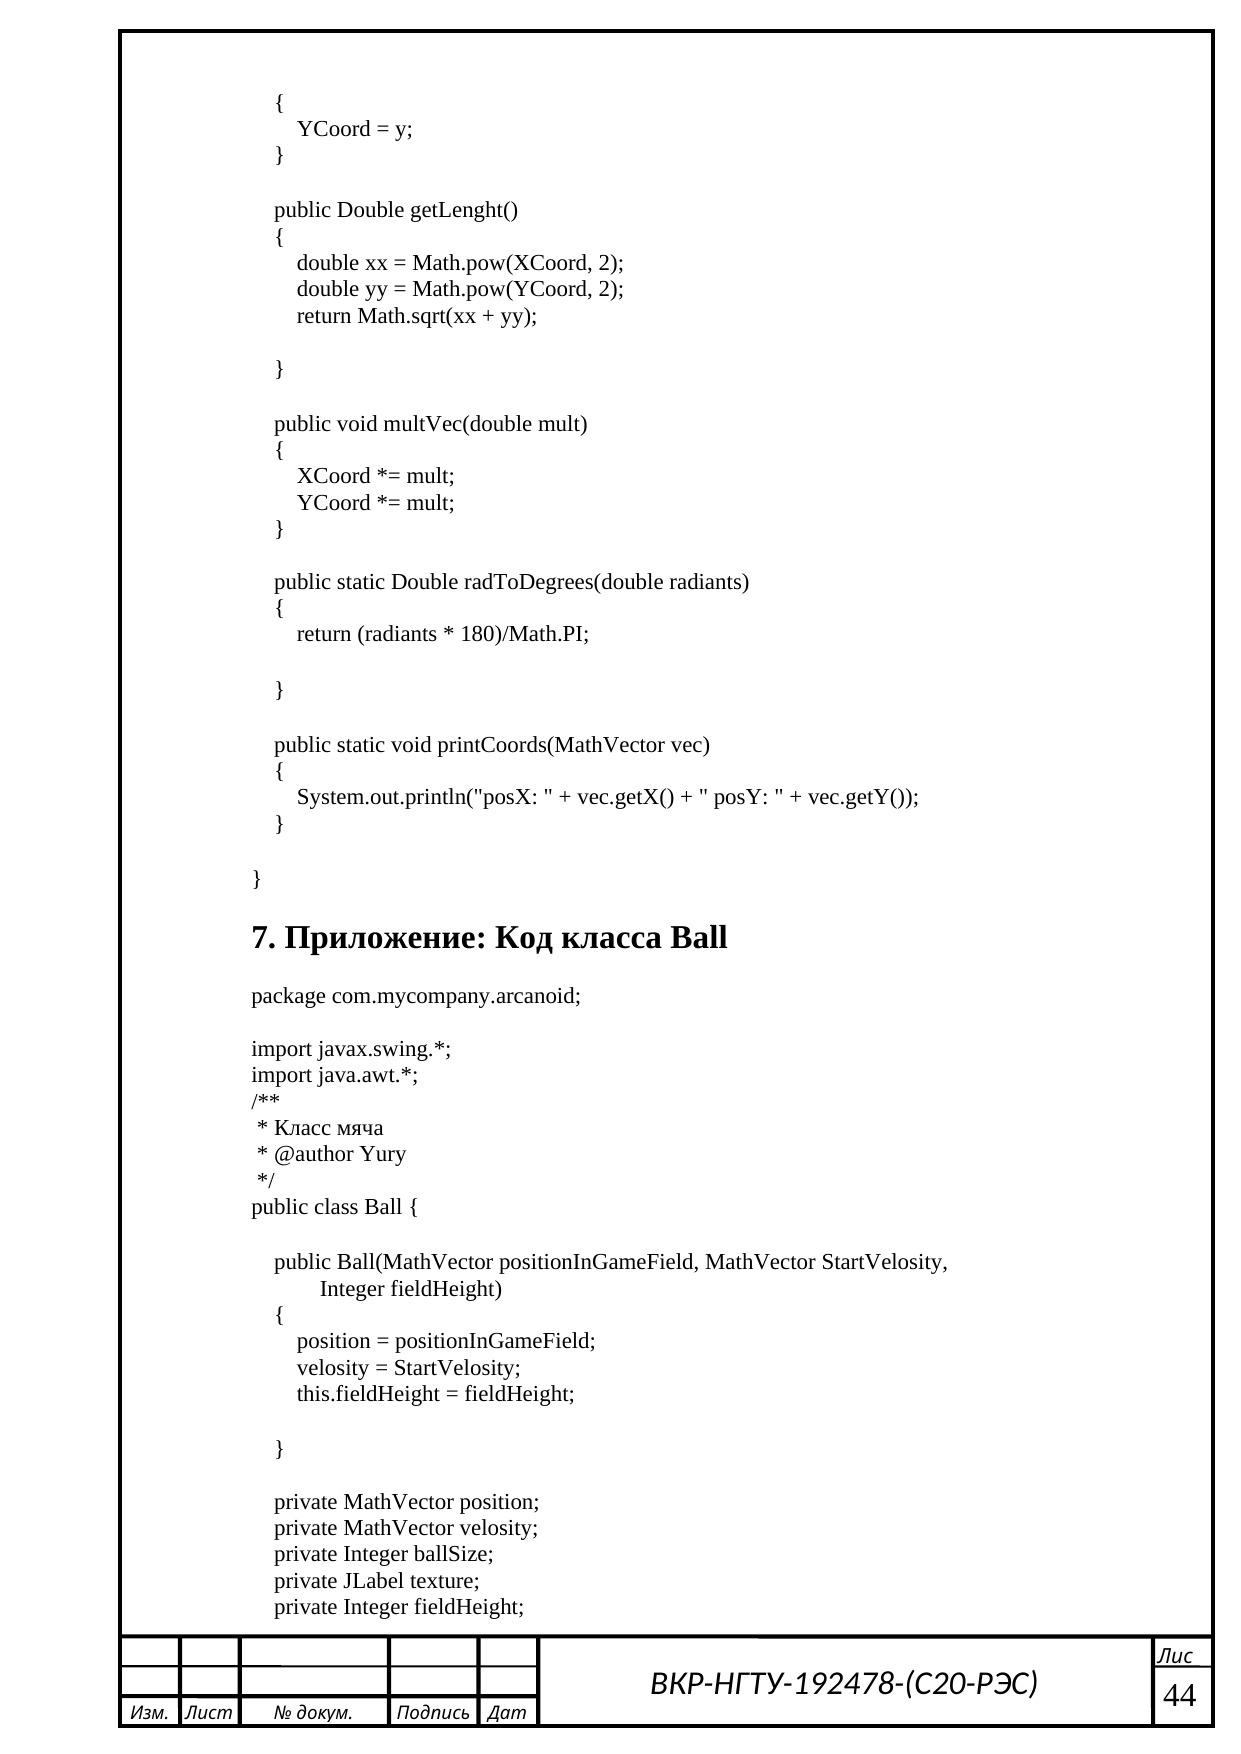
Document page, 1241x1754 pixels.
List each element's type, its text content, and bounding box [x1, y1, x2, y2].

text import javax.swing.*; [251, 1035, 1152, 1061]
text this.fieldHeight = fieldHeight; [251, 1380, 1152, 1406]
text XCoord *= mult; [251, 462, 1152, 489]
text package com.mycompany.arcanoid; [251, 982, 1152, 1009]
text } [251, 865, 1152, 891]
text public static void printCoords(MathVector vec) [251, 731, 1152, 757]
text double xx = Math.pow(XCoord, 2); [251, 249, 1152, 276]
text { [251, 223, 1152, 249]
text public class Ball { [251, 1193, 1152, 1219]
text private JLabel texture; [251, 1567, 1152, 1593]
text } [251, 1435, 1152, 1461]
text } [251, 676, 1152, 702]
text * @author Yury [251, 1140, 1152, 1167]
text YCoord = y; [251, 115, 1152, 141]
text } [251, 515, 1152, 541]
text { [251, 89, 1152, 115]
text } [251, 810, 1152, 836]
text * Класс мяча [251, 1114, 1152, 1140]
text 7. Приложение: Код класса Ball [251, 918, 1152, 956]
text private MathVector velosity; [251, 1514, 1152, 1541]
text System.out.println("posX: " + vec.getX() + " posY: " + vec.getY()); [251, 783, 1152, 810]
text YCoord *= mult; [251, 489, 1152, 515]
text { [251, 757, 1152, 783]
text Integer fieldHeight) [251, 1274, 1152, 1301]
text double yy = Math.pow(YCoord, 2); [251, 276, 1152, 302]
text private Integer ballSize; [251, 1541, 1152, 1567]
text { [251, 594, 1152, 621]
text velosity = StartVelosity; [251, 1354, 1152, 1380]
text import java.awt.*; [251, 1061, 1152, 1088]
text public Double getLenght() [251, 196, 1152, 223]
text public void multVec(double mult) [251, 410, 1152, 436]
text return (radiants * 180)/Math.PI; [251, 621, 1152, 647]
text public static Double radToDegrees(double radiants) [251, 568, 1152, 594]
text /** [251, 1088, 1152, 1114]
text private MathVector position; [251, 1488, 1152, 1514]
text } [251, 354, 1152, 381]
text { [251, 1301, 1152, 1327]
text } [251, 141, 1152, 168]
text { [251, 436, 1152, 462]
text public Ball(MathVector positionInGameField, MathVector StartVelosity, [251, 1248, 1152, 1274]
text position = positionInGameField; [251, 1327, 1152, 1354]
text private Integer fieldHeight; [251, 1593, 1152, 1619]
text return Math.sqrt(xx + yy); [251, 302, 1152, 328]
text */ [251, 1167, 1152, 1193]
